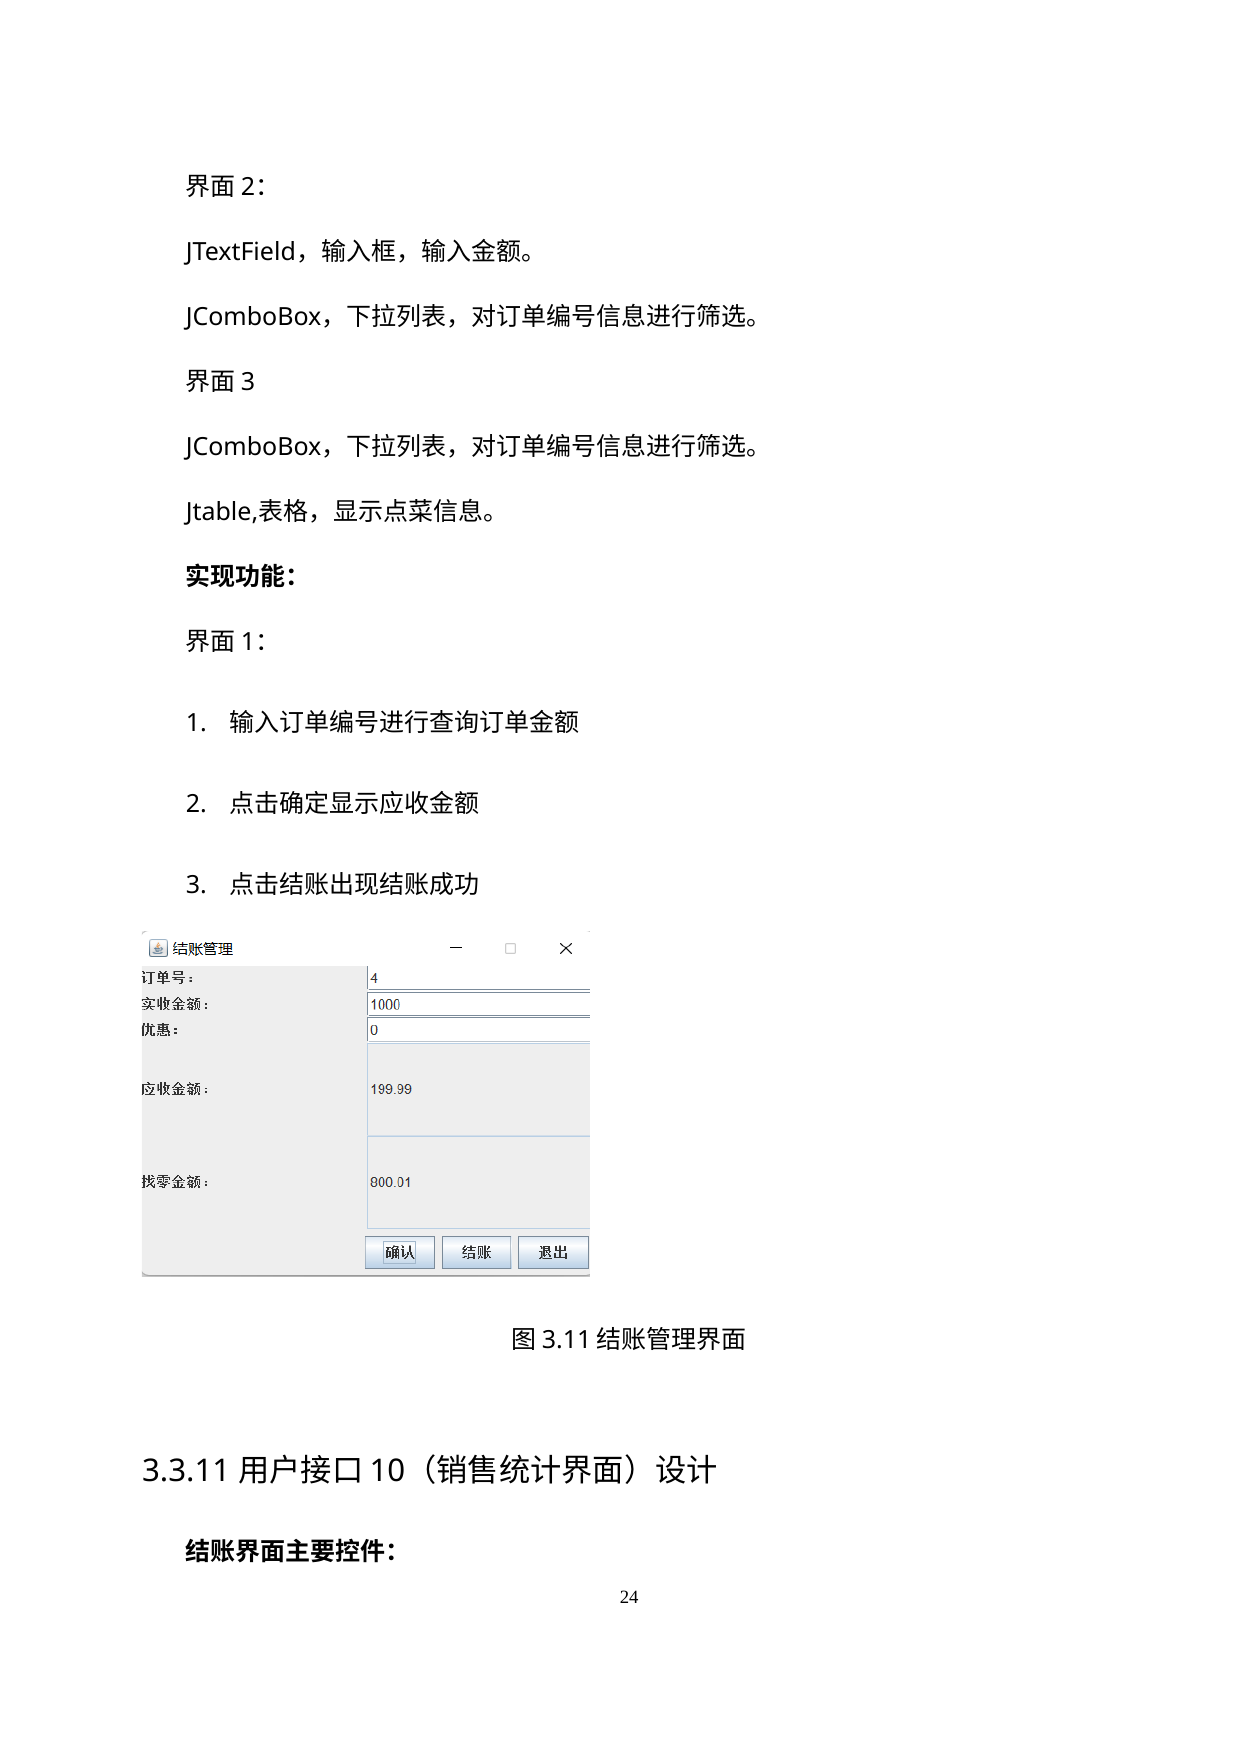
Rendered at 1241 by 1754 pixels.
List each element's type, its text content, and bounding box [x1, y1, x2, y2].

text Jtable,表格，显示点菜信息。 [142, 477, 1116, 542]
text JComboBox，下拉列表，对订单编号信息进行筛选。 [142, 412, 1116, 477]
text 实现功能： [142, 542, 1116, 607]
text 结账界面主要控件： [142, 1517, 1116, 1582]
text 界面3 [142, 347, 1116, 412]
text 3.3.11 用户接口10（销售统计界面）设计 [142, 1436, 1116, 1501]
text 界面1： [142, 607, 1116, 672]
text 界面2： [142, 152, 1116, 217]
picture [141, 931, 590, 1277]
list 点击结账出现结账成功 [142, 851, 1116, 916]
list 点击确定显示应收金额 [142, 769, 1116, 834]
text JComboBox，下拉列表，对订单编号信息进行筛选。 [142, 282, 1116, 347]
subtitle 图3.11结账管理界面 [142, 1306, 1116, 1371]
text JTextField，输入框，输入金额。 [142, 217, 1116, 282]
list 输入订单编号进行查询订单金额 [142, 688, 1116, 753]
